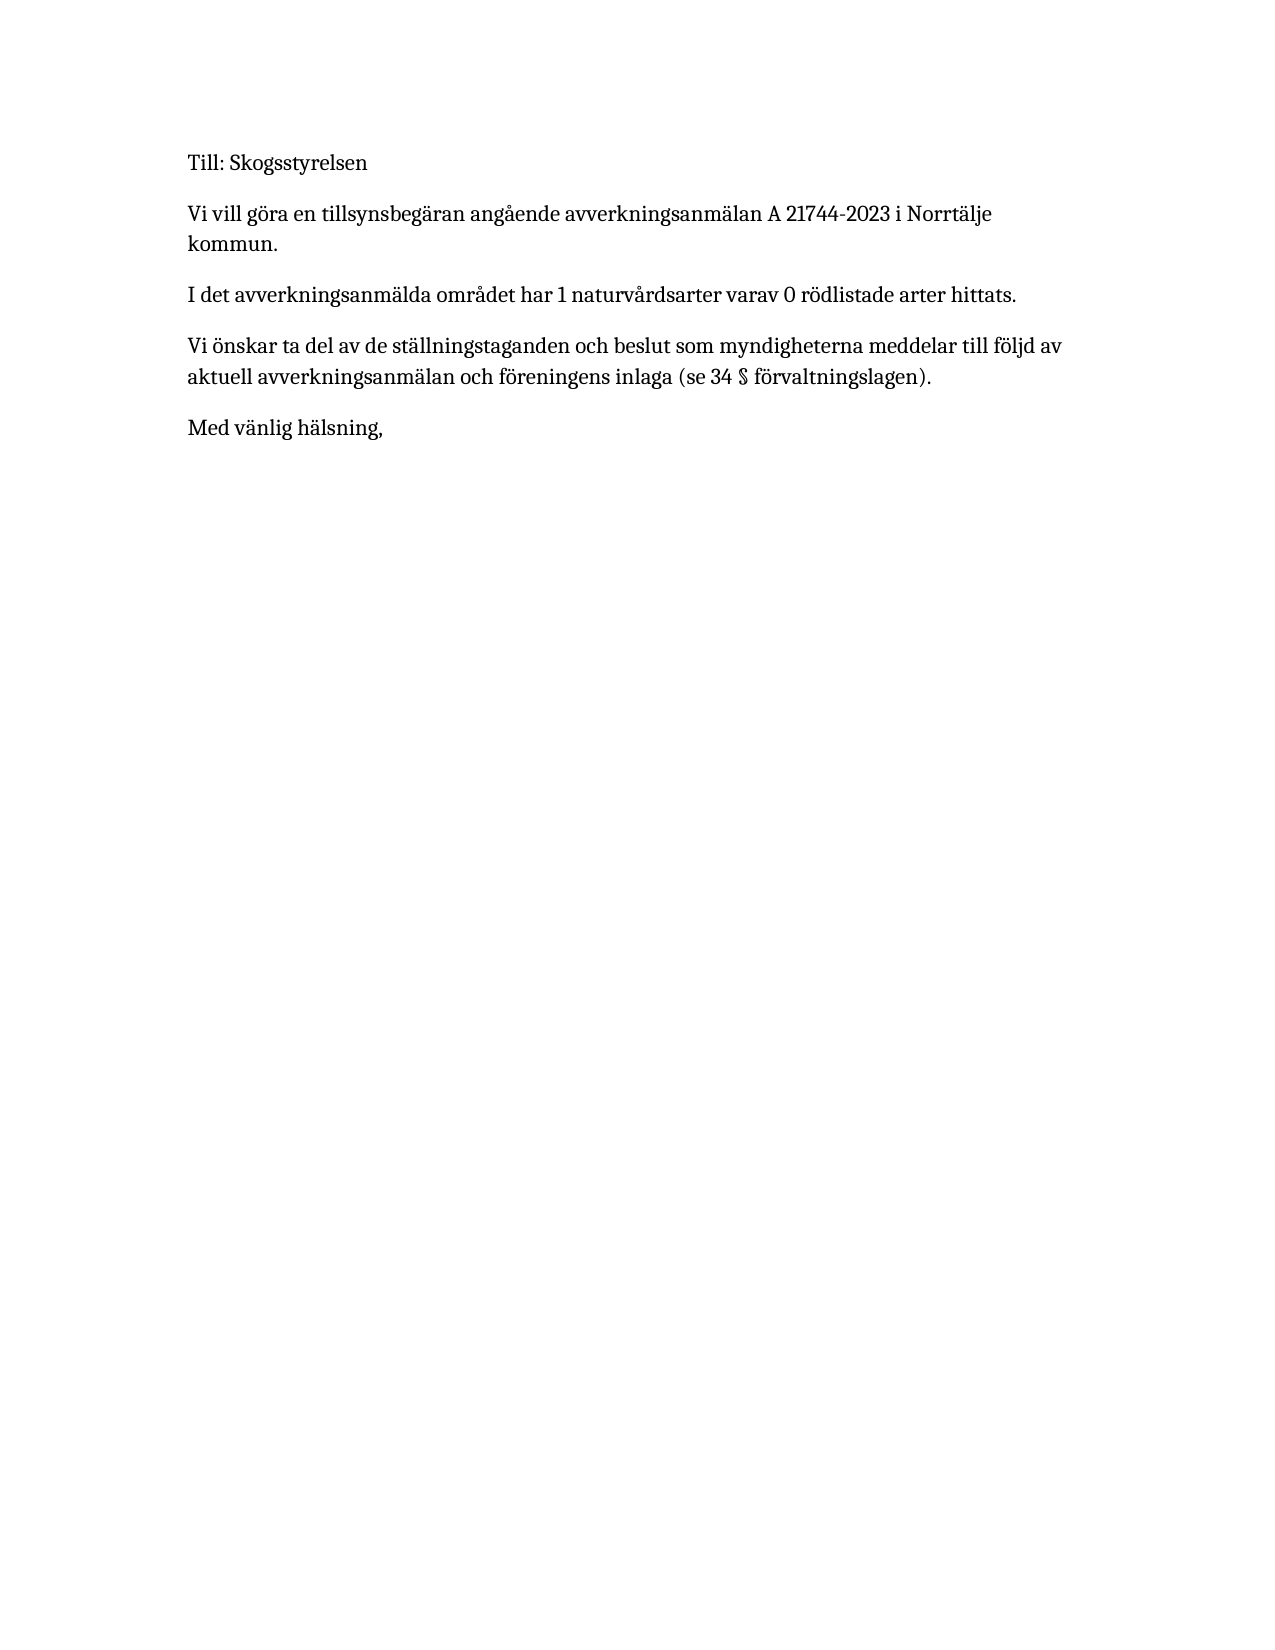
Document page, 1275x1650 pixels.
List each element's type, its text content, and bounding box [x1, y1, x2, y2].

text Vi vill göra en tillsynsbegäran angående avverkningsanmälan A 21744-2023 i Norrtälje kommun. [187, 201, 1087, 258]
text Vi önskar ta del av de ställningstaganden och beslut som myndigheterna meddelar till följd av aktuell avverkningsanmälan och föreningens inlaga (se 34 § förvaltningslagen). [187, 333, 1087, 390]
text Till: Skogsstyrelsen [187, 150, 1087, 176]
text I det avverkningsanmälda området har 1 naturvårdsarter varav 0 rödlistade arter hittats. [187, 282, 1087, 309]
text Med vänlig hälsning, [187, 414, 1087, 471]
